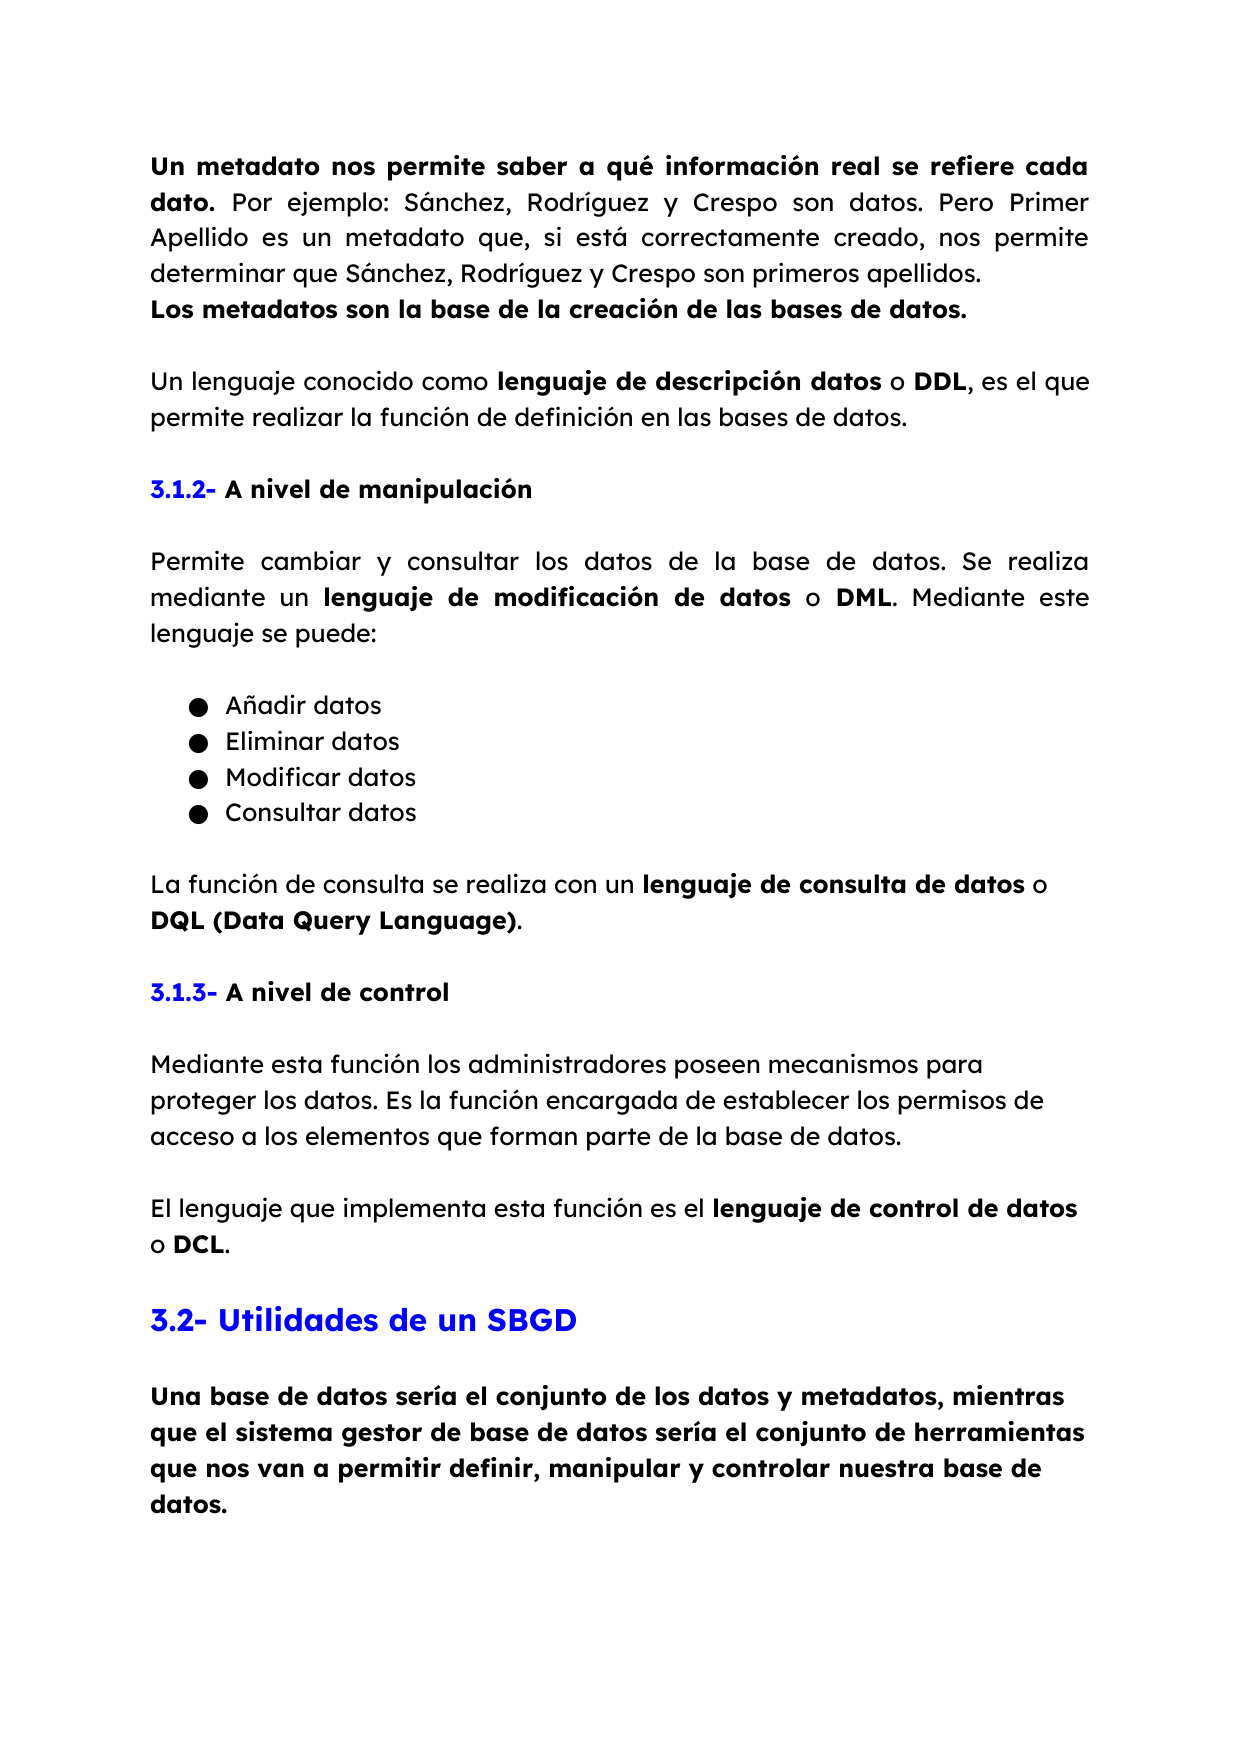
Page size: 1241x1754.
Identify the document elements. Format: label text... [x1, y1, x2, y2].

list Modificar datos [187, 761, 1090, 792]
text Un metadato nos permite saber a qué información real se refiere cada dato. Por ejemplo: Sánchez, Rodríguez y Crespo son datos. Pero Primer Apellido es un metadato que, si está correctamente creado, nos permite determinar que Sánchez, Rodríguez y Crespo son primeros apellidos. [150, 150, 1090, 289]
text 3.1.3- A nivel de control [150, 977, 1090, 1008]
text Permite cambiar y consultar los datos de la base de datos. Se realiza mediante un lenguaje de modificación de datos o DML. Mediante este lenguaje se puede: [150, 545, 1090, 648]
text Un lenguaje conocido como lenguaje de descripción datos o DDL, es el que permite realizar la función de definición en las bases de datos. [150, 366, 1090, 433]
text El lenguaje que implementa esta función es el lenguaje de control de datos o DCL. [150, 1192, 1090, 1259]
list Consultar datos [187, 797, 1090, 828]
text Los metadatos son la base de la creación de las bases de datos. [150, 294, 1090, 325]
text Una base de datos sería el conjunto de los datos y metadatos, mientras que el sistema gestor de base de datos sería el conjunto de herramientas que nos van a permitir definir, manipular y controlar nuestra base de datos. [150, 1381, 1090, 1520]
text 3.1.2- A nivel de manipulación [150, 473, 1090, 505]
text 3.2- Utilidades de un SBGD [150, 1300, 1090, 1339]
text Mediante esta función los administradores poseen mecanismos para proteger los datos. Es la función encargada de establecer los permisos de acceso a los elementos que forman parte de la base de datos. [150, 1048, 1090, 1152]
list Añadir datos [187, 689, 1090, 720]
text La función de consulta se realiza con un lenguaje de consulta de datos o DQL (Data Query Language). [150, 869, 1090, 936]
list Eliminar datos [187, 725, 1090, 756]
